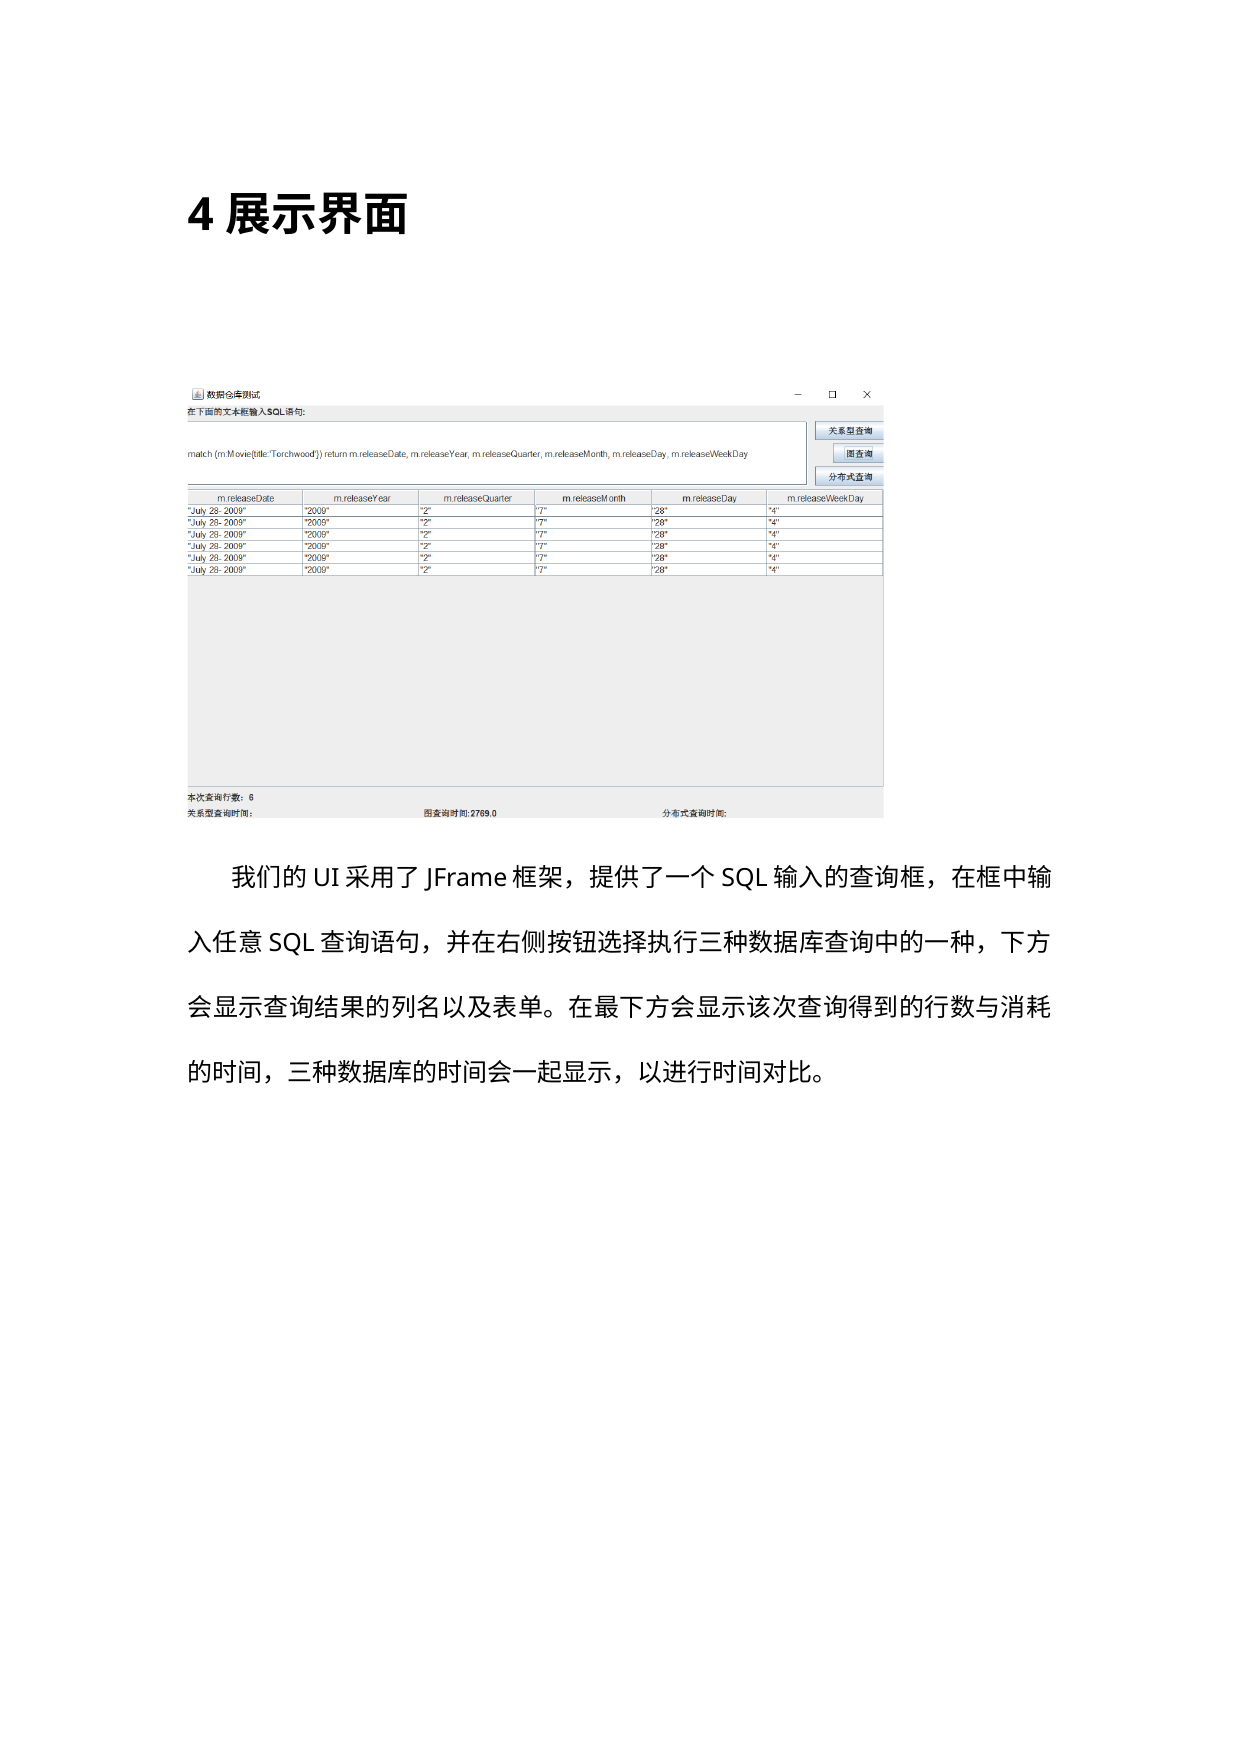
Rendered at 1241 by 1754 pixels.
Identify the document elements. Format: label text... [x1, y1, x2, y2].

text 我们的UI采用了JFrame框架，提供了一个SQL输入的查询框，在框中输入任意SQL查询语句，并在右侧按钮选择执行三种数据库查询中的一种，下方会显示查询结果的列名以及表单。在最下方会显示该次查询得到的行数与消耗的时间，三种数据库的时间会一起显示，以进行时间对比。 [187, 843, 1053, 1103]
picture [187, 387, 884, 818]
subtitle 4 展示界面 [187, 162, 1053, 259]
